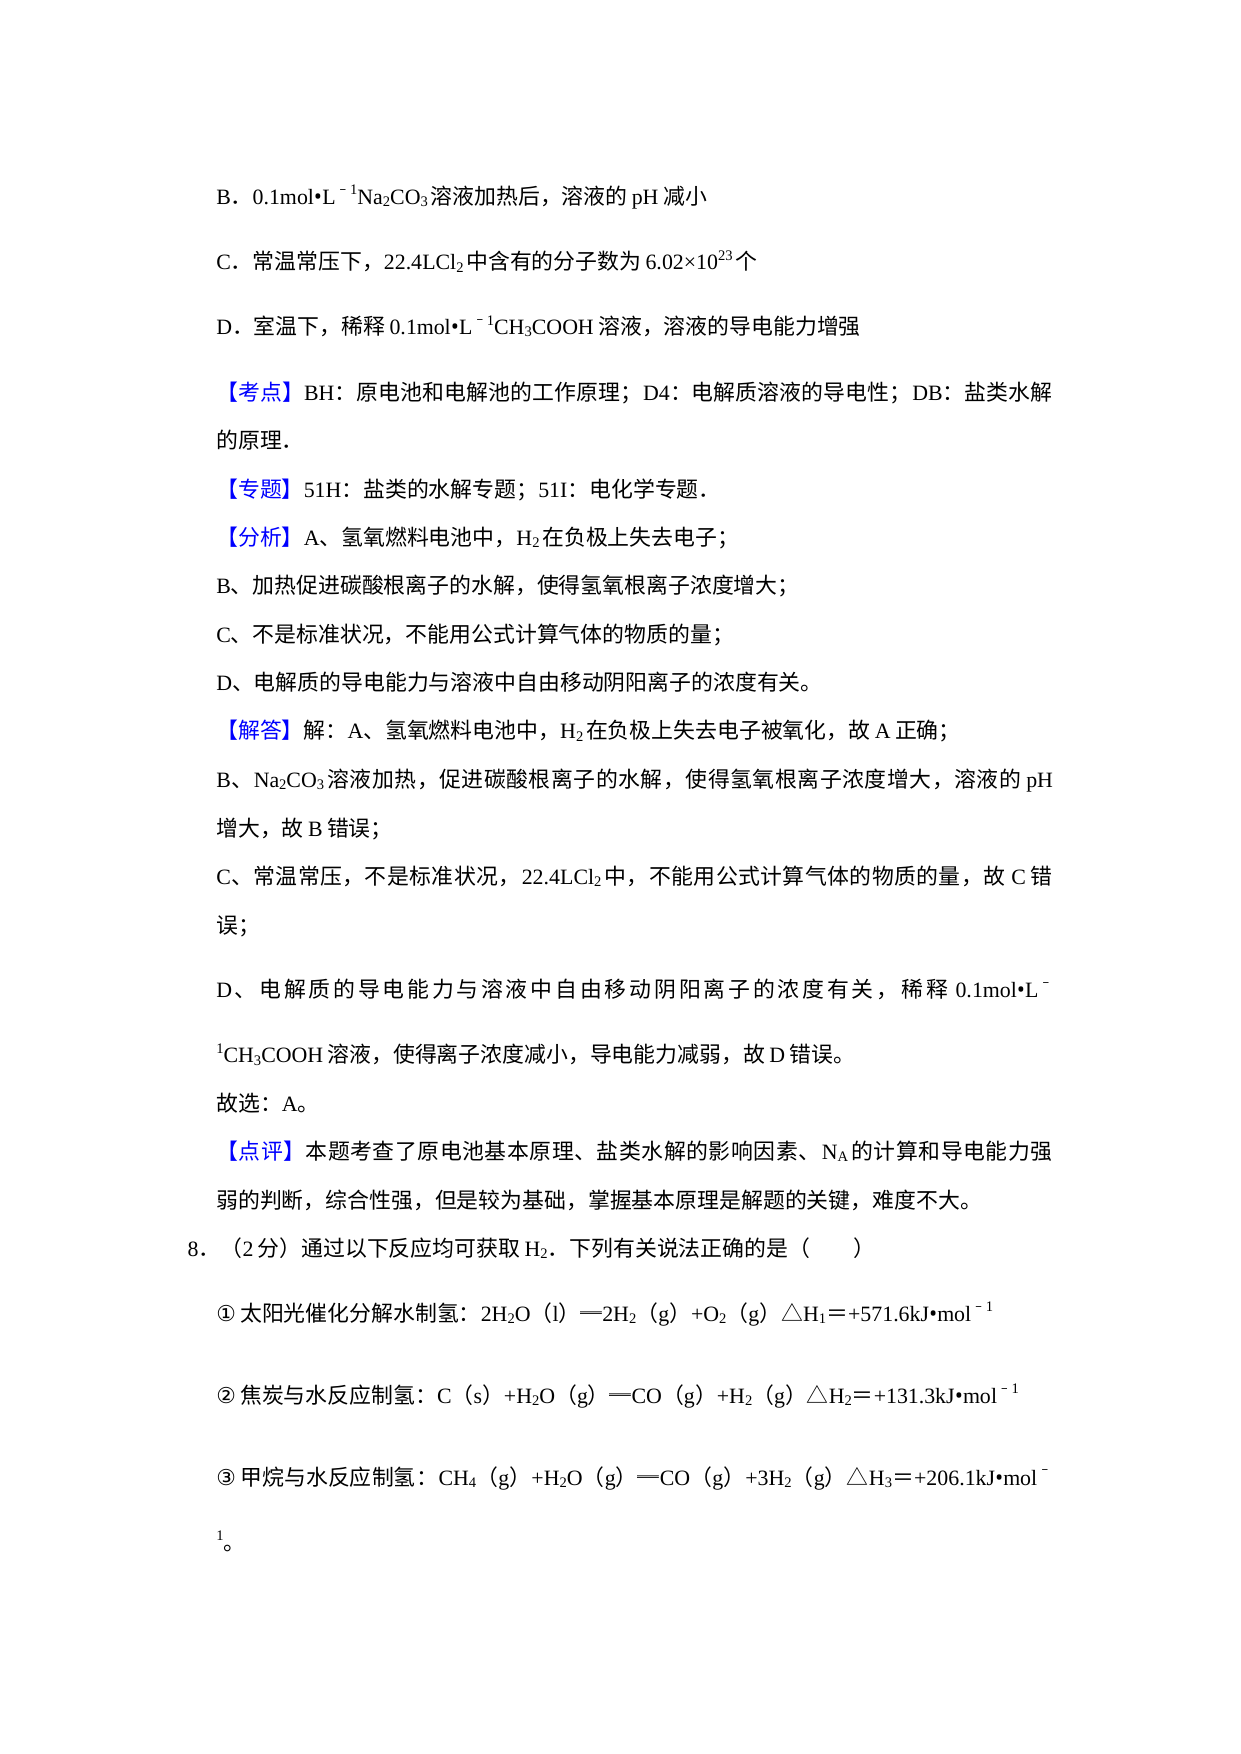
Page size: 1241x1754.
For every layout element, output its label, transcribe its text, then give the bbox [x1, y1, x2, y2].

text 【点评】本题考查了原电池基本原理、盐类水解的影响因素、NA的计算和导电能力强弱的判断，综合性强，但是较为基础，掌握基本原理是解题的关键，难度不大。 [216, 1133, 1053, 1215]
text ①太阳光催化分解水制氢：2H2O（l）═2H2（g）+O2（g）△H1＝+571.6kJ•mol﹣1 [216, 1279, 1053, 1344]
text C．常温常压下，22.4LCl2中含有的分子数为6.02×1023个 [187, 244, 1053, 276]
text B、Na2CO3溶液加热，促进碳酸根离子的水解，使得氢氧根离子浓度增大，溶液的pH增大，故B错误； [216, 761, 1053, 843]
text 【专题】51H：盐类的水解专题；51I：电化学专题． [216, 471, 1053, 504]
text 故选：A。 [216, 1085, 1053, 1118]
text C、常温常压，不是标准状况，22.4LCl2中，不能用公式计算气体的物质的量，故C错误； [216, 858, 1053, 940]
text D、电解质的导电能力与溶液中自由移动阴阳离子的浓度有关，稀释0.1mol•L﹣1CH3COOH溶液，使得离子浓度减小，导电能力减弱，故D错误。 [216, 956, 1053, 1069]
text C、不是标准状况，不能用公式计算气体的物质的量； [216, 616, 1053, 649]
text ③甲烷与水反应制氢：CH4（g）+H2O（g）═CO（g）+3H2（g）△H3＝+206.1kJ•mol﹣1。 [216, 1443, 1053, 1557]
text D、电解质的导电能力与溶液中自由移动阴阳离子的浓度有关。 [216, 665, 1053, 697]
text 【分析】A、氢氧燃料电池中，H2在负极上失去电子； [216, 520, 1053, 552]
text 【考点】BH：原电池和电解池的工作原理；D4：电解质溶液的导电性；DB：盐类水解的原理．菁优网版权所有 [216, 374, 1053, 456]
text ②焦炭与水反应制氢：C（s）+H2O（g）═CO（g）+H2（g）△H2＝+131.3kJ•mol﹣1 [216, 1361, 1053, 1426]
text B、加热促进碳酸根离子的水解，使得氢氧根离子浓度增大； [216, 568, 1053, 601]
text B．0.1mol•L﹣1Na2CO3溶液加热后，溶液的pH减小 [187, 162, 1053, 227]
text 8．（2分）通过以下反应均可获取H2．下列有关说法正确的是（ ） [187, 1231, 1053, 1263]
text 【解答】解：A、氢氧燃料电池中，H2在负极上失去电子被氧化，故A正确； [216, 713, 1053, 746]
text D．室温下，稀释0.1mol•L﹣1CH3COOH溶液，溶液的导电能力增强 [187, 292, 1053, 357]
